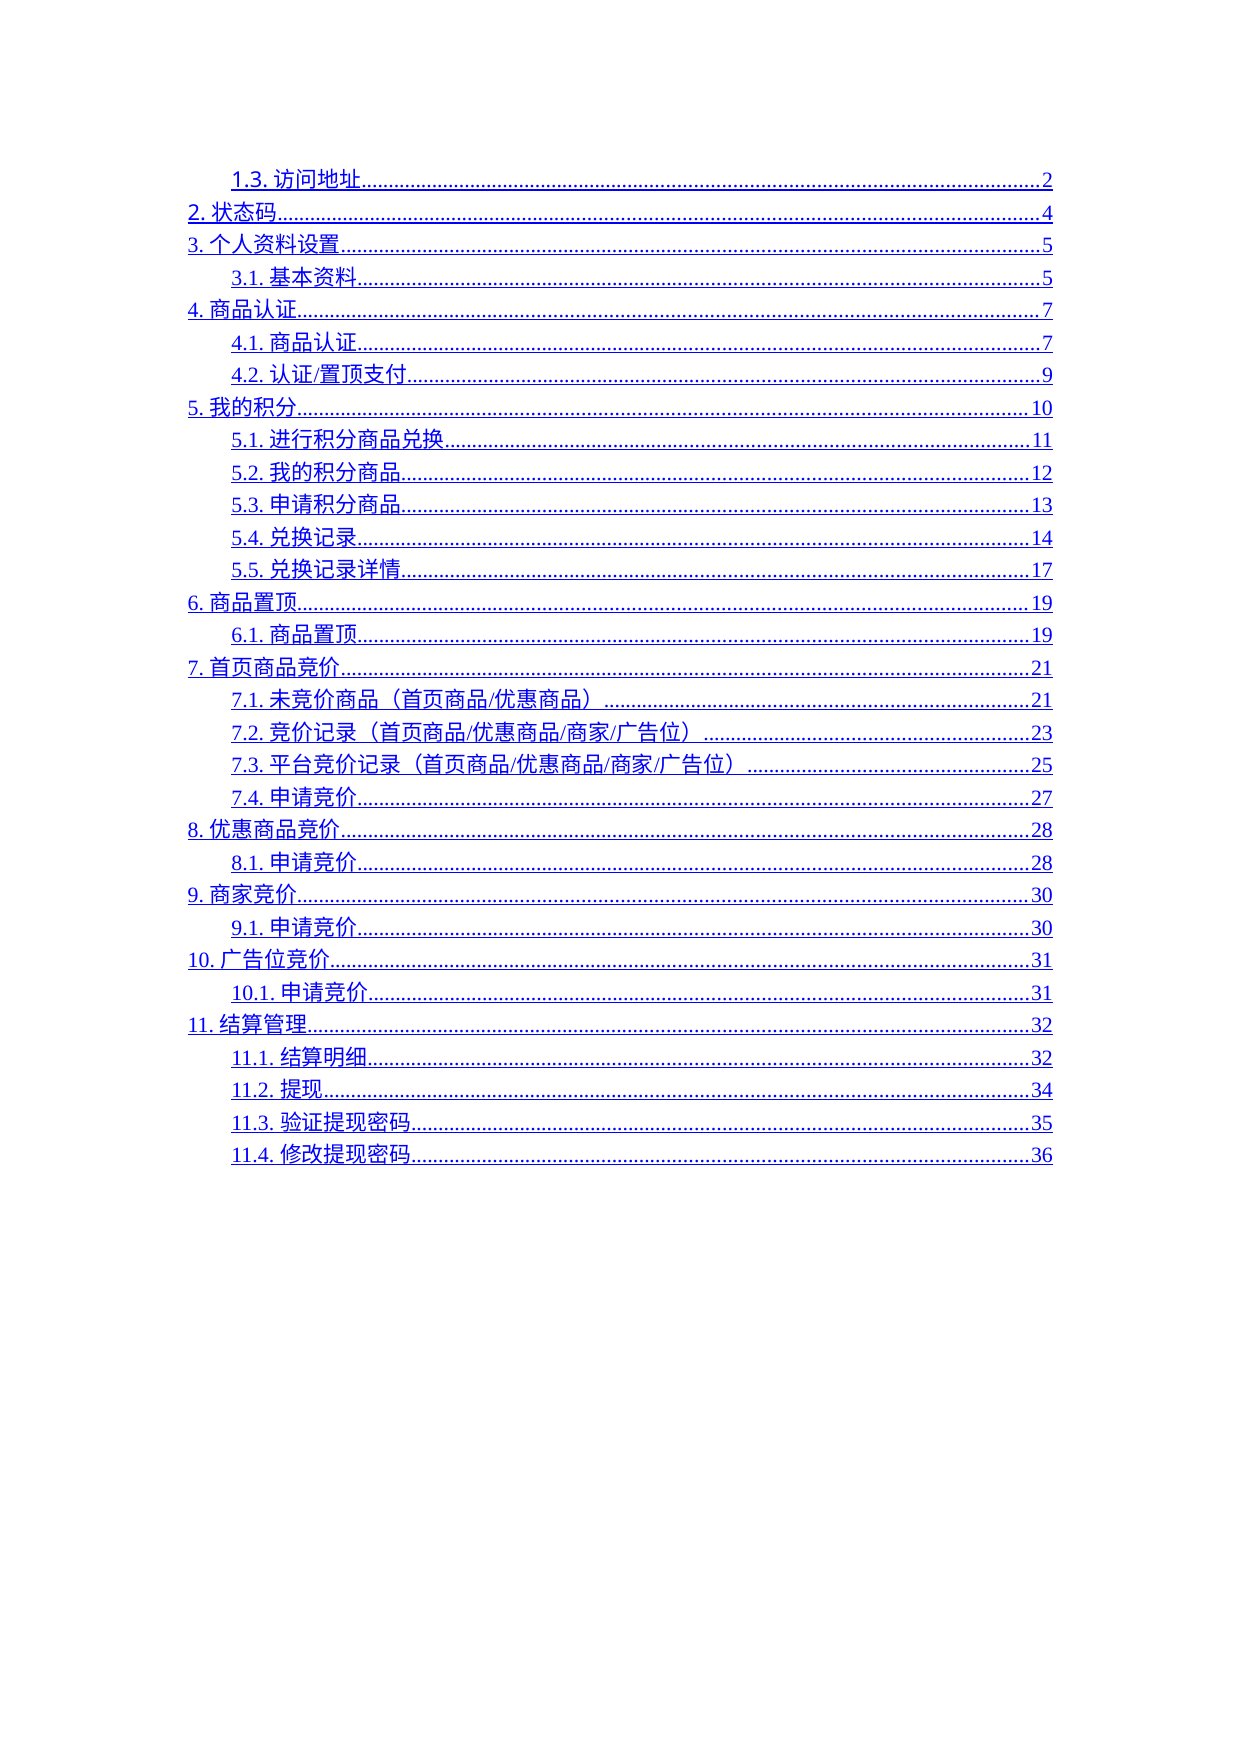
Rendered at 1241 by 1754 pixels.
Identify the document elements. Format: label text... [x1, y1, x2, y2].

text 2. 状态码 4 [187, 194, 1053, 222]
text 11.2. 提现 34 [231, 1072, 1053, 1099]
text 3.1. 基本资料 5 [231, 259, 1053, 287]
text 5.5. 兑换记录详情 17 [231, 552, 1053, 579]
text 8.1. 申请竞价 28 [231, 844, 1053, 872]
text 11. 结算管理 32 [187, 1007, 1053, 1034]
text 5.3. 申请积分商品 13 [231, 487, 1053, 514]
text 4. 商品认证 7 [187, 292, 1053, 319]
text 4.2. 认证/置顶支付 9 [231, 357, 1053, 384]
text 7. 首页商品竞价 21 [187, 649, 1053, 677]
text 7.4. 申请竞价 27 [231, 779, 1053, 807]
text 10.1. 申请竞价 31 [231, 974, 1053, 1002]
text 5.1. 进行积分商品兑换 11 [231, 422, 1053, 449]
text 9. 商家竞价 30 [187, 877, 1053, 904]
text 6.1. 商品置顶 19 [231, 617, 1053, 644]
text 6. 商品置顶 19 [187, 584, 1053, 612]
text 11.1. 结算明细 32 [231, 1039, 1053, 1067]
text 11.3. 验证提现密码 35 [231, 1104, 1053, 1132]
text 5.2. 我的积分商品 12 [231, 454, 1053, 482]
text 11.4. 修改提现密码 36 [231, 1137, 1053, 1164]
text 7.2. 竞价记录（首页商品/优惠商品/商家/广告位） 23 [231, 714, 1053, 742]
text 9.1. 申请竞价 30 [231, 909, 1053, 937]
text 8. 优惠商品竞价 28 [187, 812, 1053, 839]
text 7.3. 平台竞价记录（首页商品/优惠商品/商家/广告位） 25 [231, 747, 1053, 774]
text 1.3. 访问地址 2 [231, 162, 1053, 189]
text 5.4. 兑换记录 14 [231, 519, 1053, 547]
text 5. 我的积分 10 [187, 389, 1053, 417]
text 7.1. 未竞价商品（首页商品/优惠商品） 21 [231, 682, 1053, 709]
text 3. 个人资料设置 5 [187, 227, 1053, 254]
text 10. 广告位竞价 31 [187, 942, 1053, 969]
text 4.1. 商品认证 7 [231, 324, 1053, 352]
